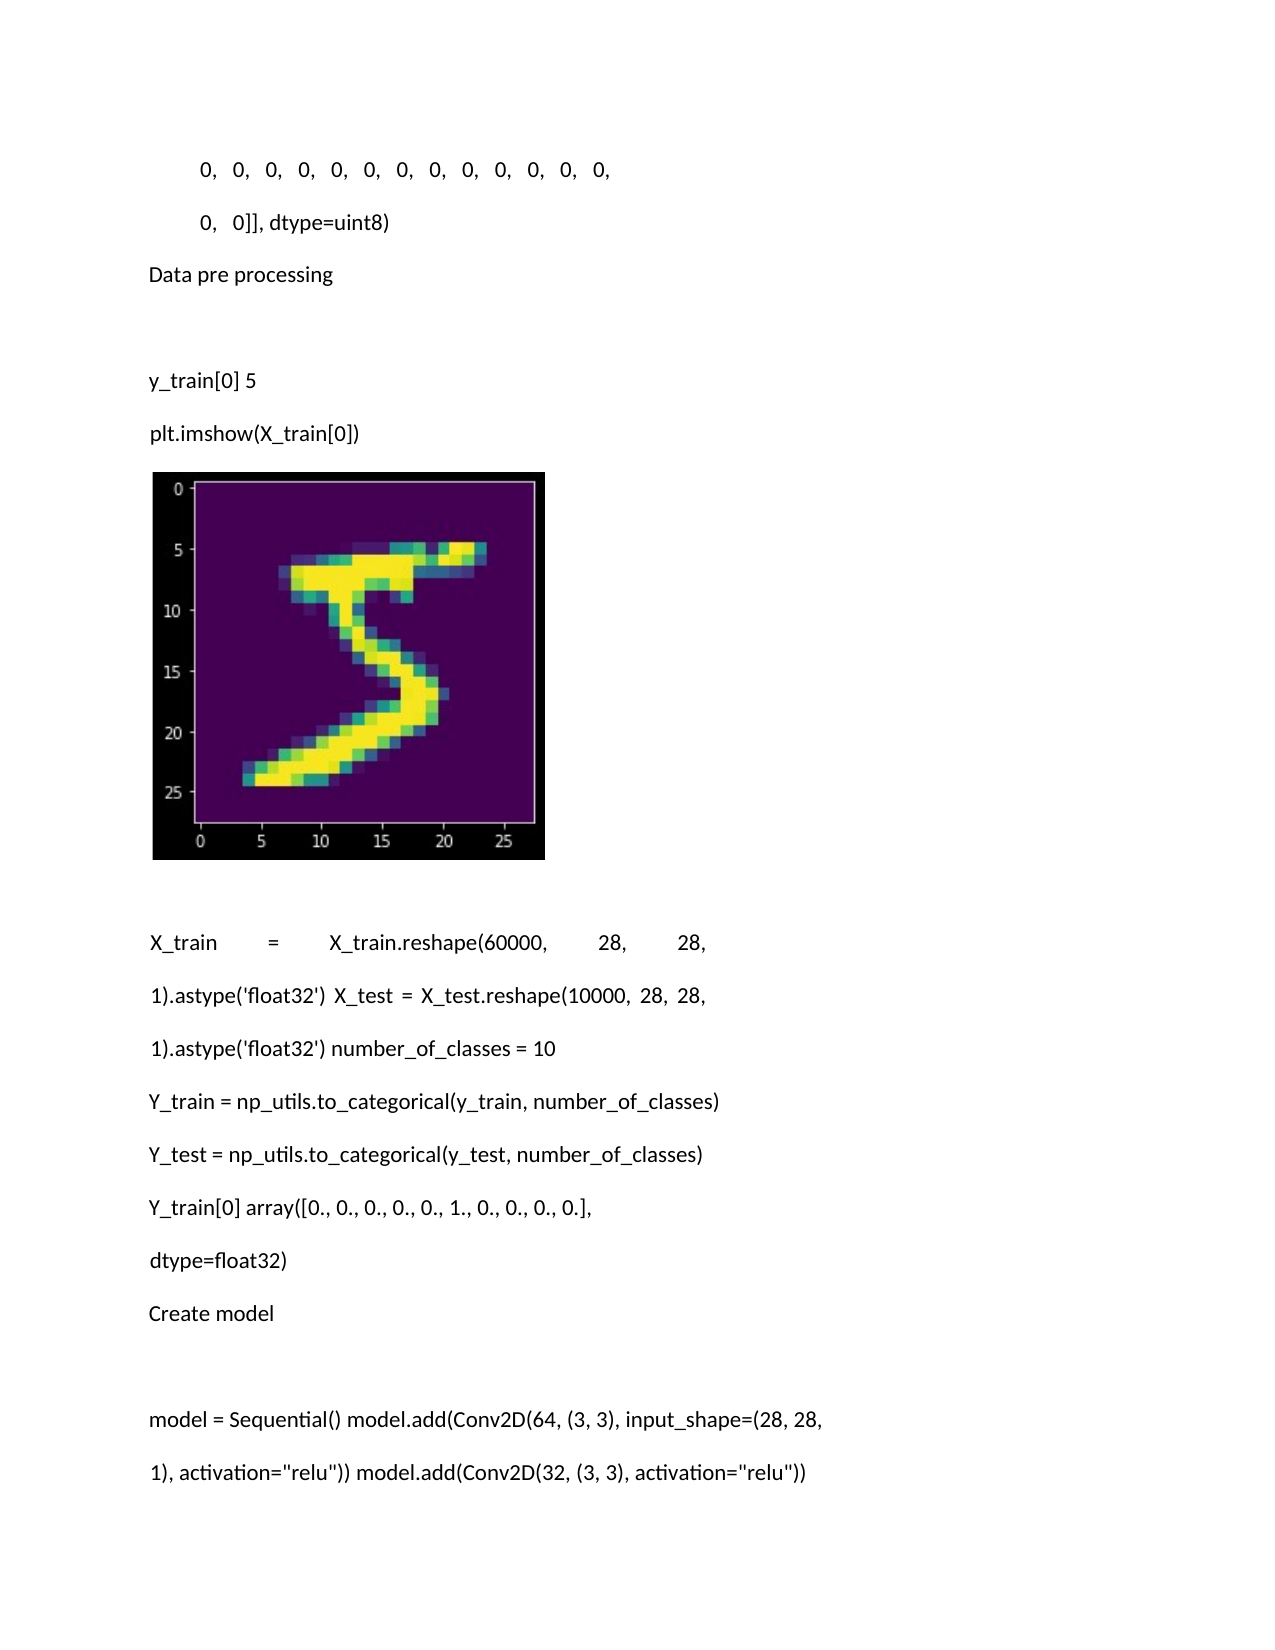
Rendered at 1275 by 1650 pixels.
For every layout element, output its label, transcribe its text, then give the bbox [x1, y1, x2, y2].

text Create model [148, 1299, 1105, 1327]
text y_train[0] 5 plt.imshow(X_train[0]) [148, 366, 361, 447]
text 0, 0, 0, 0, 0, 0, 0, 0, 0, 0, 0, 0, 0, [148, 155, 1105, 183]
text X_train = X_train.reshape(60000, 28, 28, 1).astype('float32') X_test = X_test.reshape(10000, 28, 28, 1).astype('float32') number_of_classes = 10 [150, 928, 707, 1062]
text Y_train[0] array([0., 0., 0., 0., 0., 1., 0., 0., 0., 0.], dtype=float32) [148, 1193, 640, 1274]
text Y_train = np_utils.to_categorical(y_train, number_of_classes) [148, 1087, 1105, 1115]
text Data pre processing [148, 260, 1105, 288]
text Y_test = np_utils.to_categorical(y_test, number_of_classes) [148, 1140, 1105, 1168]
text 0, 0]], dtype=uint8) [148, 208, 1105, 236]
picture [152, 472, 545, 860]
